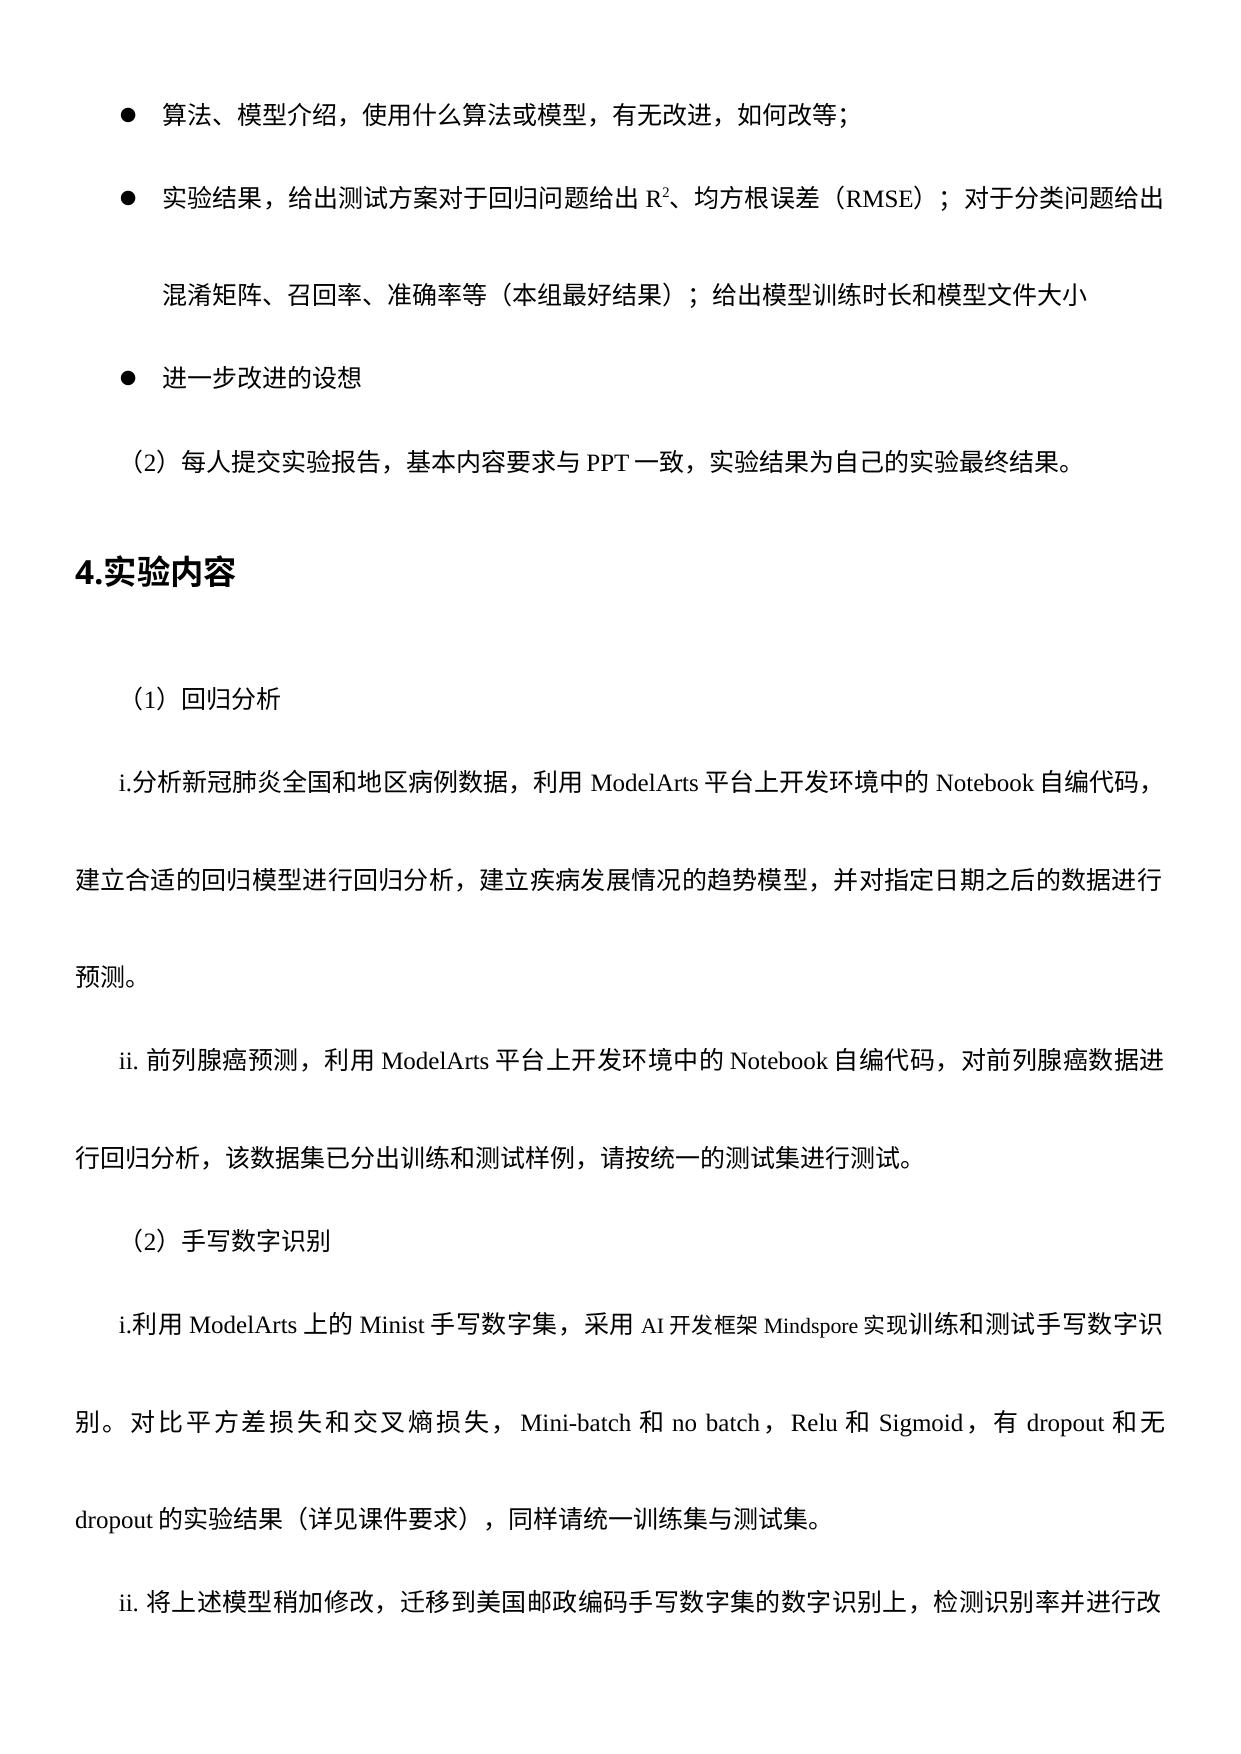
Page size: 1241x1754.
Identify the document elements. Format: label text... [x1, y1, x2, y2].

list 实验结果，给出测试方案对于回归问题给出R2、均方根误差（RMSE）；对于分类问题给出混淆矩阵、召回率、准确率等（本组最好结果）；给出模型训练时长和模型文件大小 [119, 164, 1165, 326]
text i.利用ModelArts上的Minist手写数字集，采用AI开发框架Mindspore实现训练和测试手写数字识别。对比平方差损失和交叉熵损失，Mini-batch和no batch，Relu和Sigmoid，有dropout和无dropout的实验结果（详见课件要求），同样请统一训练集与测试集。 [75, 1290, 1165, 1550]
text （2）手写数字识别 [75, 1207, 1165, 1272]
text ii. 前列腺癌预测，利用ModelArts平台上开发环境中的Notebook自编代码，对前列腺癌数据进行回归分析，该数据集已分出训练和测试样例，请按统一的测试集进行测试。 [75, 1026, 1165, 1189]
text （2）每人提交实验报告，基本内容要求与PPT一致，实验结果为自己的实验最终结果。 [119, 428, 1165, 493]
subtitle 4.实验内容 [75, 538, 1165, 603]
text （1）回归分析 [119, 665, 1165, 730]
list 进一步改进的设想 [119, 344, 1165, 409]
list 算法、模型介绍，使用什么算法或模型，有无改进，如何改等； [119, 81, 1165, 146]
text i.分析新冠肺炎全国和地区病例数据，利用ModelArts平台上开发环境中的Notebook自编代码，建立合适的回归模型进行回归分析，建立疾病发展情况的趋势模型，并对指定日期之后的数据进行预测。 [75, 748, 1165, 1008]
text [75, 1568, 1165, 1633]
